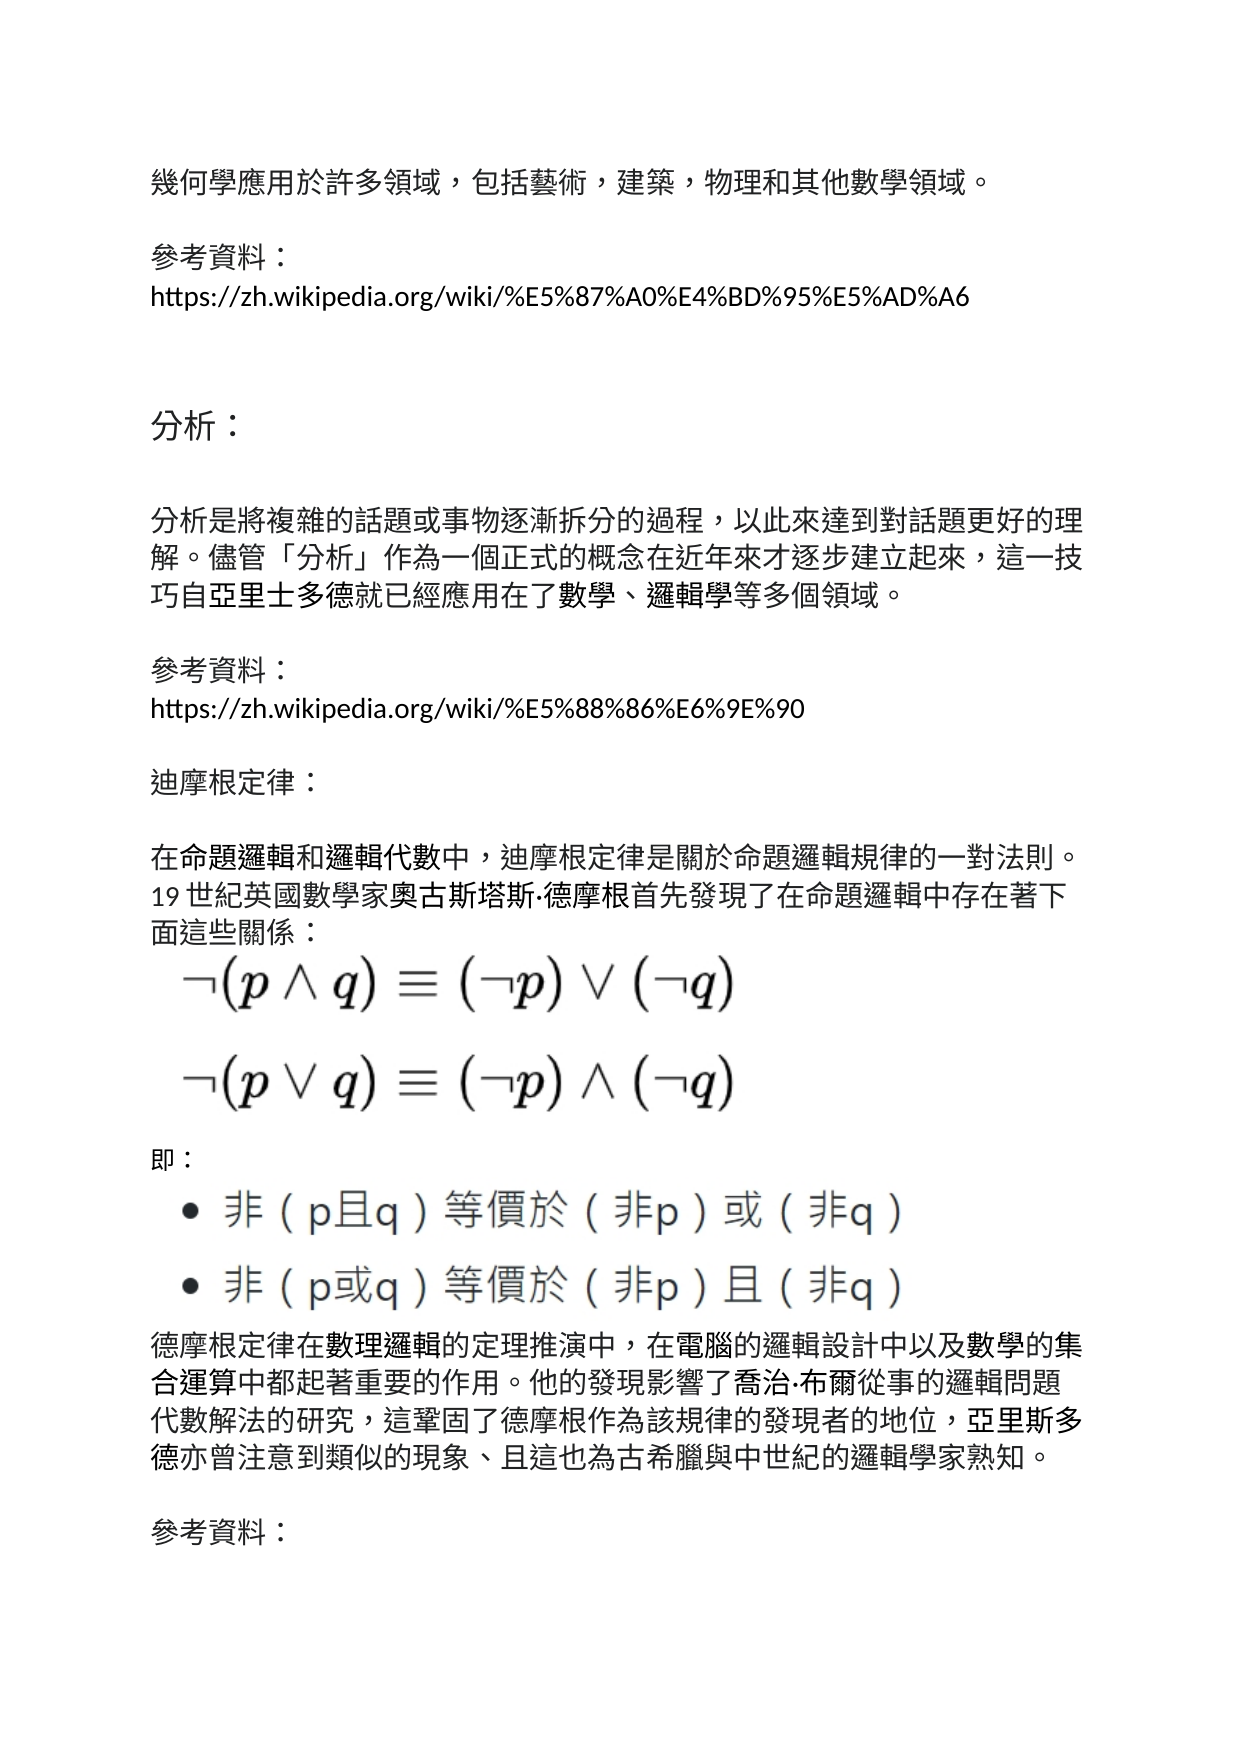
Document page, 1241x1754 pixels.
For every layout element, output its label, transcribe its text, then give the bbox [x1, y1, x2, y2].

text 分析是將複雜的話題或事物逐漸拆分的過程，以此來達到對話題更好的理解。儘管「分析」作為一個正式的概念在近年來才逐步建立起來，這一技巧自亞里士多德就已經應用在了數學、邏輯學等多個領域。 [150, 502, 1090, 614]
text 幾何學應用於許多領域，包括藝術，建築，物理和其他數學領域。 [150, 164, 1090, 202]
text 19世紀英國數學家奧古斯塔斯·德摩根首先發現了在命題邏輯中存在著下面這些關係： [150, 877, 1090, 952]
text 分析： [150, 389, 1090, 464]
text 迪摩根定律： [150, 764, 1090, 802]
text 參考資料： [150, 652, 1090, 689]
text 參考資料： [150, 239, 1090, 277]
text 德摩根定律在數理邏輯的定理推演中，在電腦的邏輯設計中以及數學的集合運算中都起著重要的作用。他的發現影響了喬治·布爾從事的邏輯問題代數解法的研究，這鞏固了德摩根作為該規律的發現者的地位，亞里斯多德亦曾注意到類似的現象、且這也為古希臘與中世紀的邏輯學家熟知。 [150, 1327, 1090, 1477]
text 參考資料： [150, 1514, 1090, 1552]
text https://zh.wikipedia.org/wiki/%E5%87%A0%E4%BD%95%E5%AD%A6 [150, 277, 1090, 314]
text https://zh.wikipedia.org/wiki/%E5%88%86%E6%9E%90 [150, 689, 1090, 727]
text 在命題邏輯和邏輯代數中，迪摩根定律是關於命題邏輯規律的一對法則。 [150, 839, 1090, 877]
text 即： [150, 1139, 1090, 1177]
